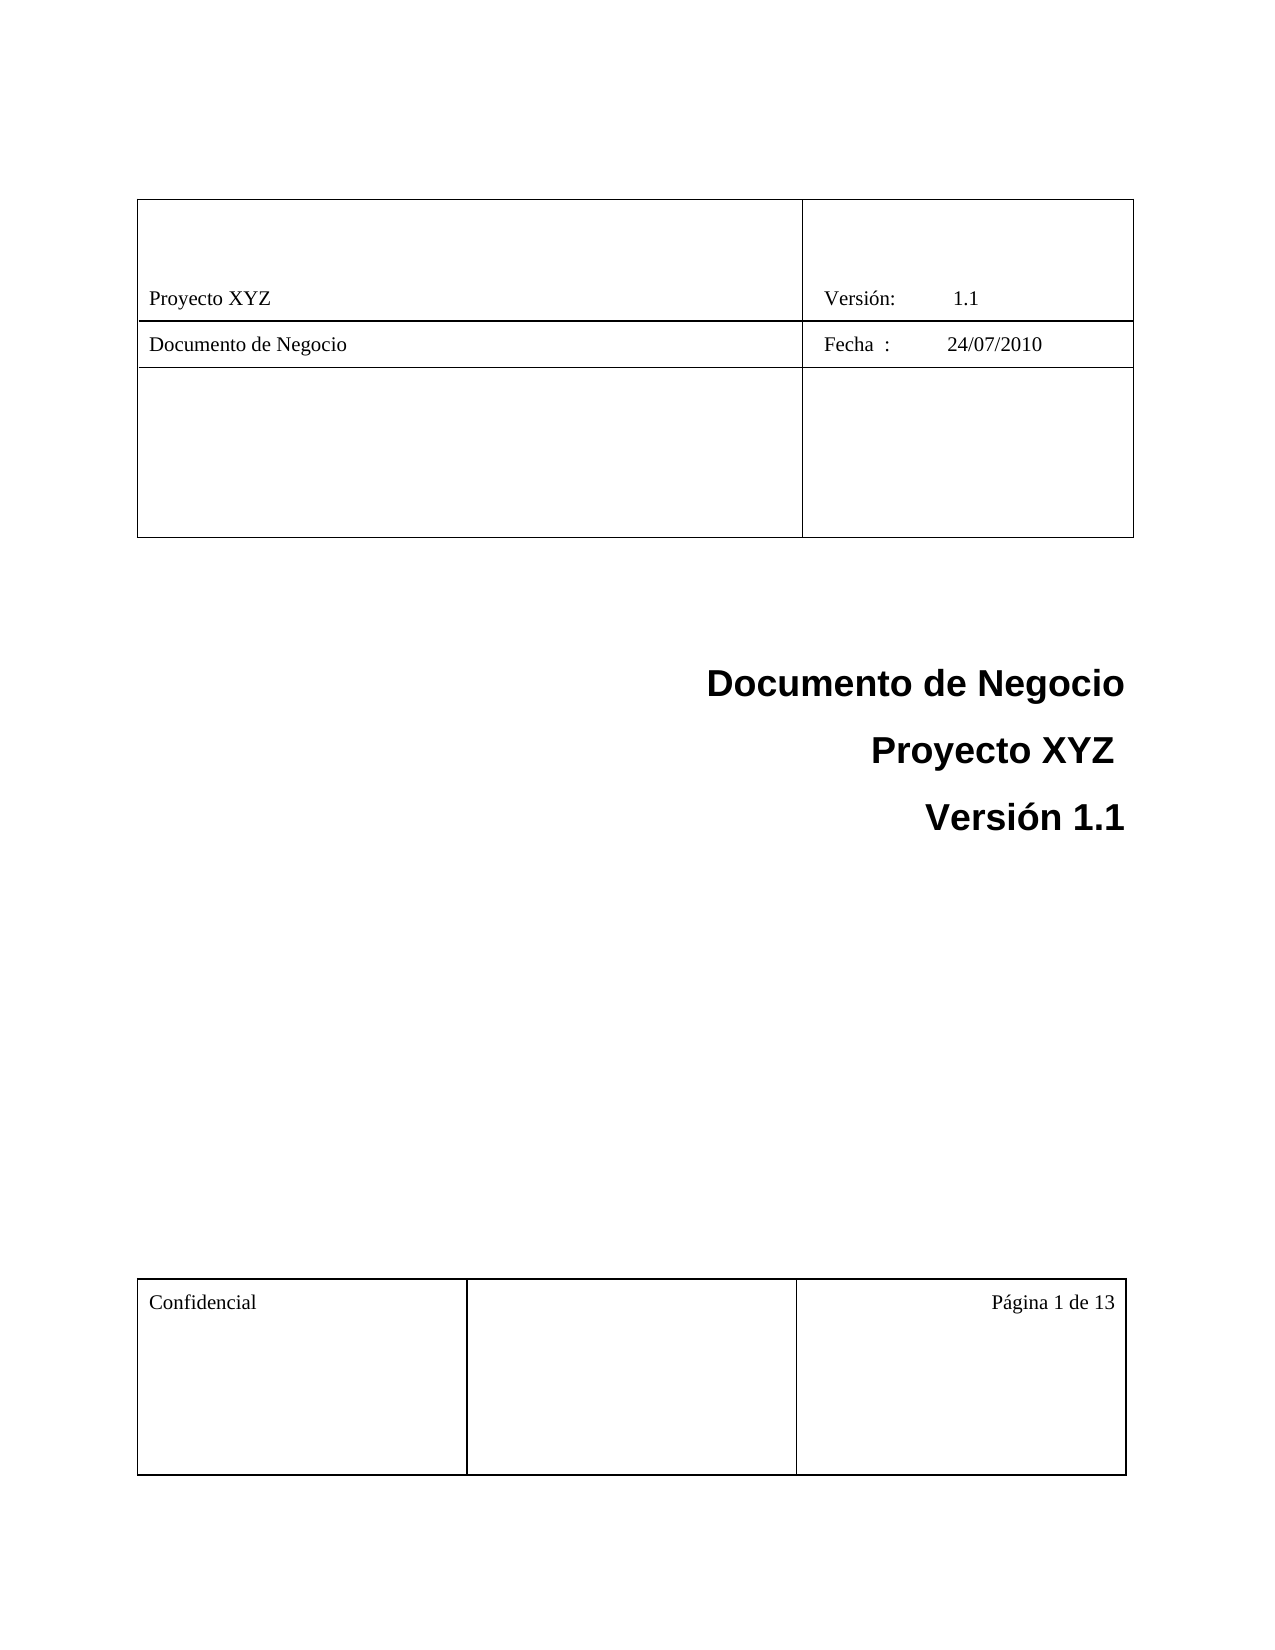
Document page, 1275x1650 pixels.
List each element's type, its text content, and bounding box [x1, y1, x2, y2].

text Versión 1.1 [150, 796, 1125, 839]
text Proyecto XYZ [150, 728, 1125, 772]
text Documento de Negocio [150, 661, 1125, 728]
